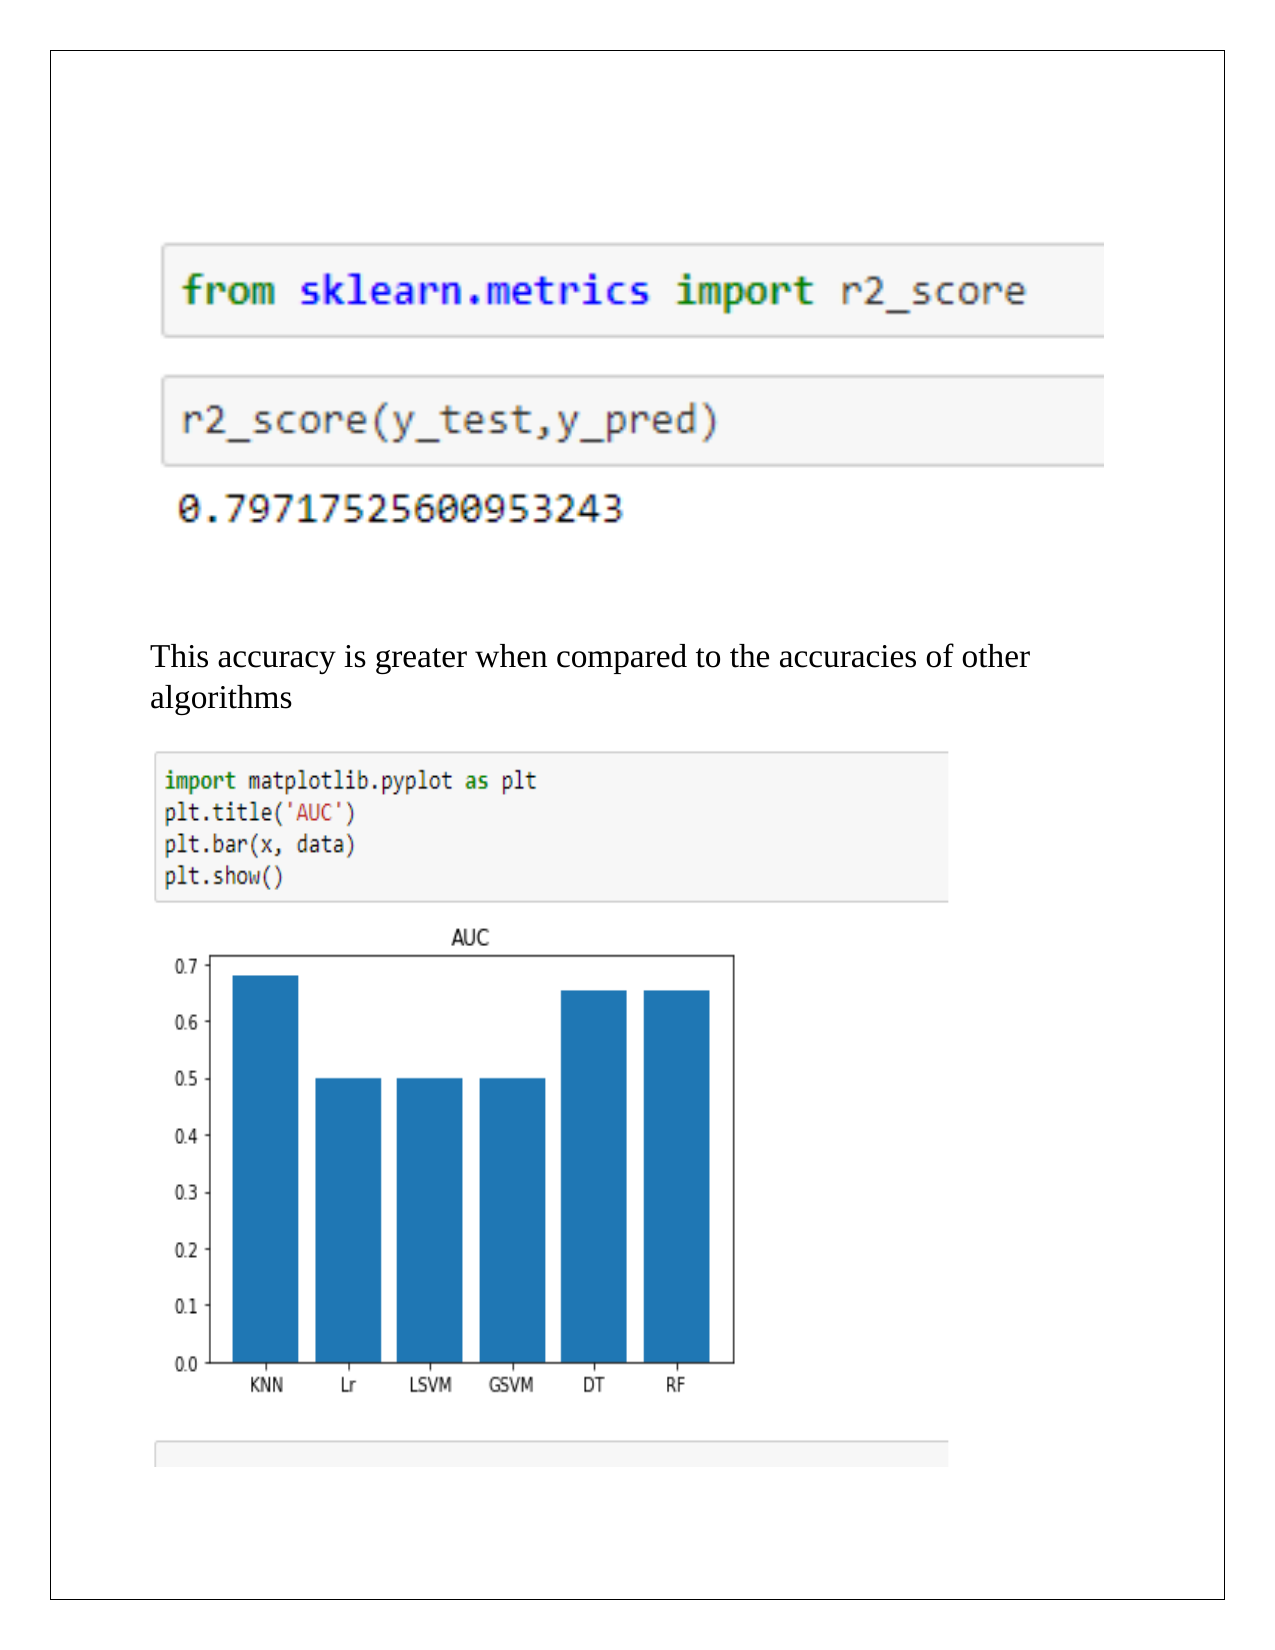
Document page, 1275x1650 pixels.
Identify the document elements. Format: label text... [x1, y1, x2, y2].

picture [150, 208, 1104, 560]
text This accuracy is greater when compared to the accuracies of other algorithms [150, 636, 1125, 716]
picture [150, 735, 949, 1467]
